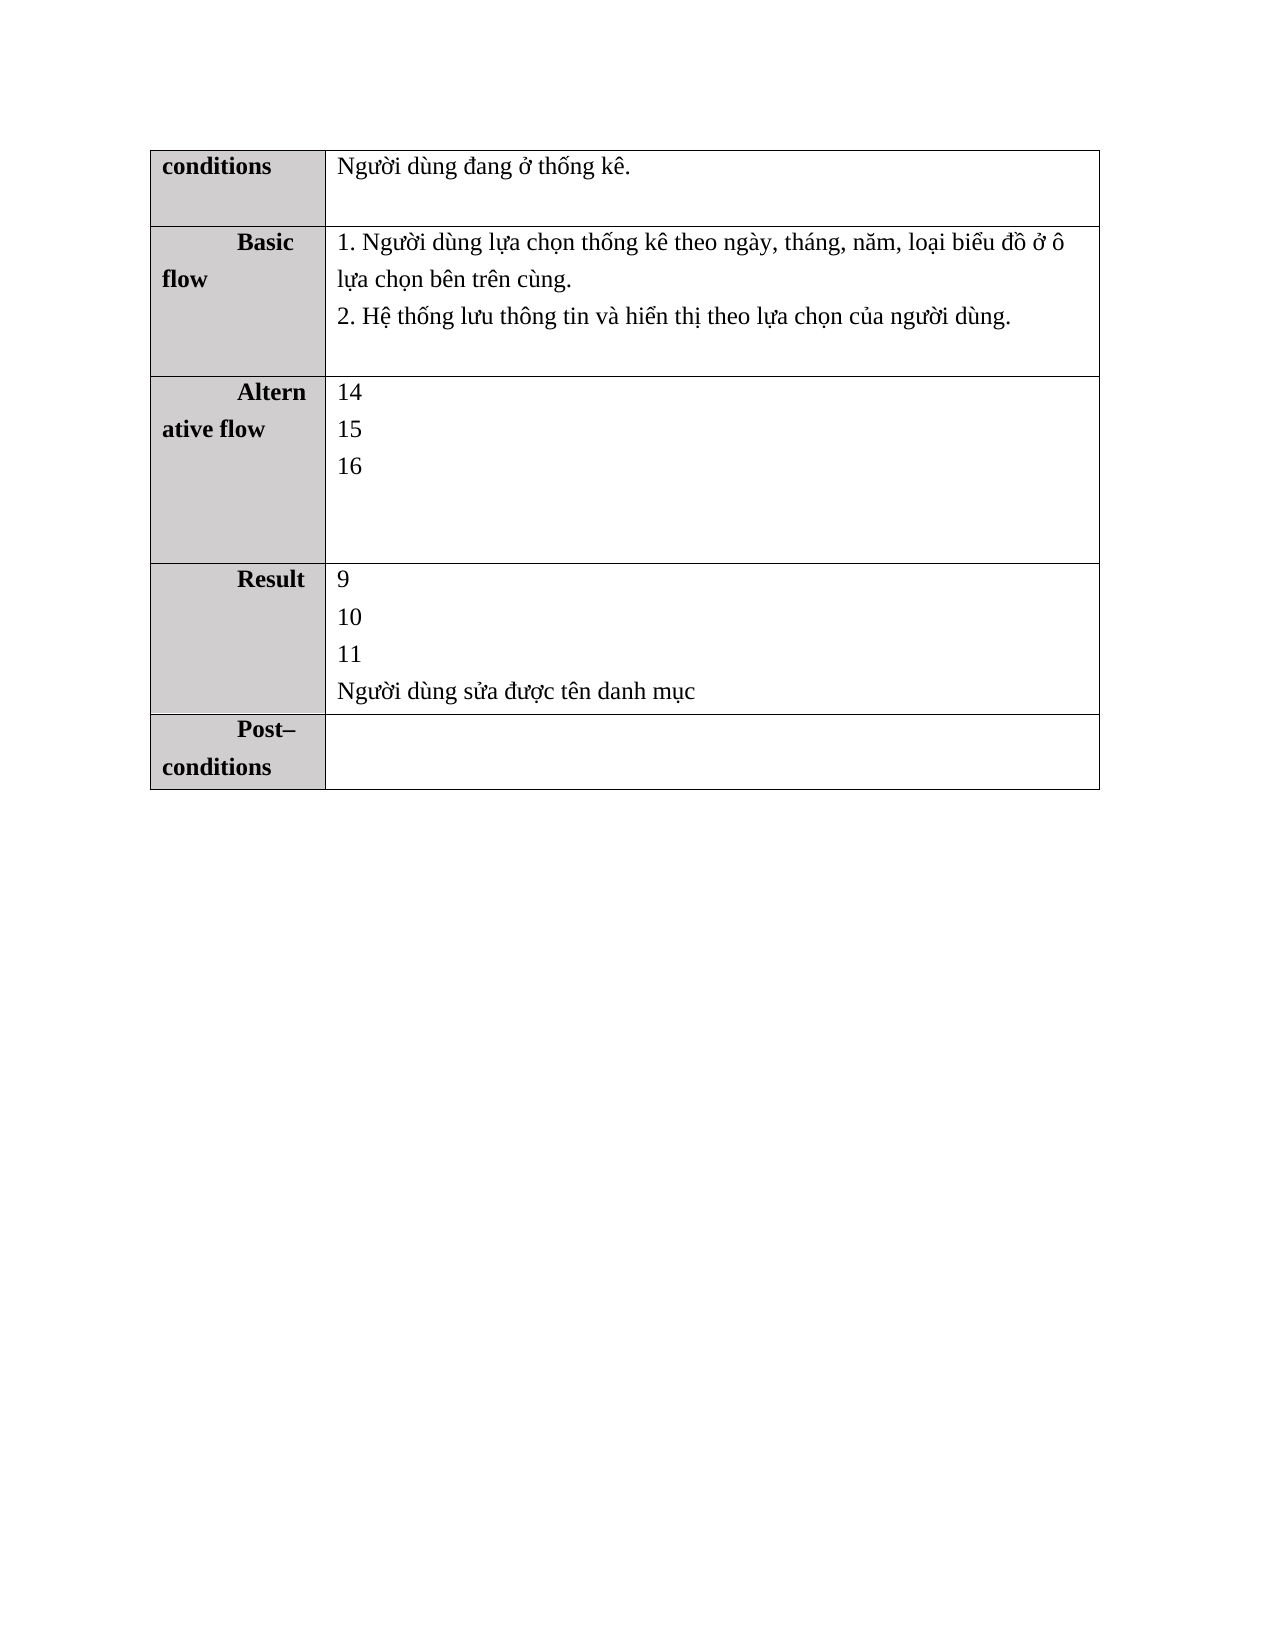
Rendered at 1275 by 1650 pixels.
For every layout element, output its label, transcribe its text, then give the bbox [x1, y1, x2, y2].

table_cell [326, 715, 1099, 789]
table_cell Pre-conditions [151, 151, 325, 226]
table_cell Result [151, 564, 325, 713]
table_cell Alternative flow [151, 377, 325, 563]
table_cell Người dùng sửa được tên danh mục [326, 564, 1099, 713]
table_cell Basic flow [151, 227, 325, 376]
table_cell 1. Người dùng lựa chọn thống kê theo ngày, tháng, năm, loại biểu đồ ở ô lựa chọn bên trên cùng. 2. Hệ thống lưu thông tin và hiển thị theo lựa chọn của người dùng. [326, 227, 1099, 376]
table_cell [326, 377, 1099, 563]
table_cell Post– conditions [151, 715, 325, 789]
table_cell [326, 151, 1099, 226]
